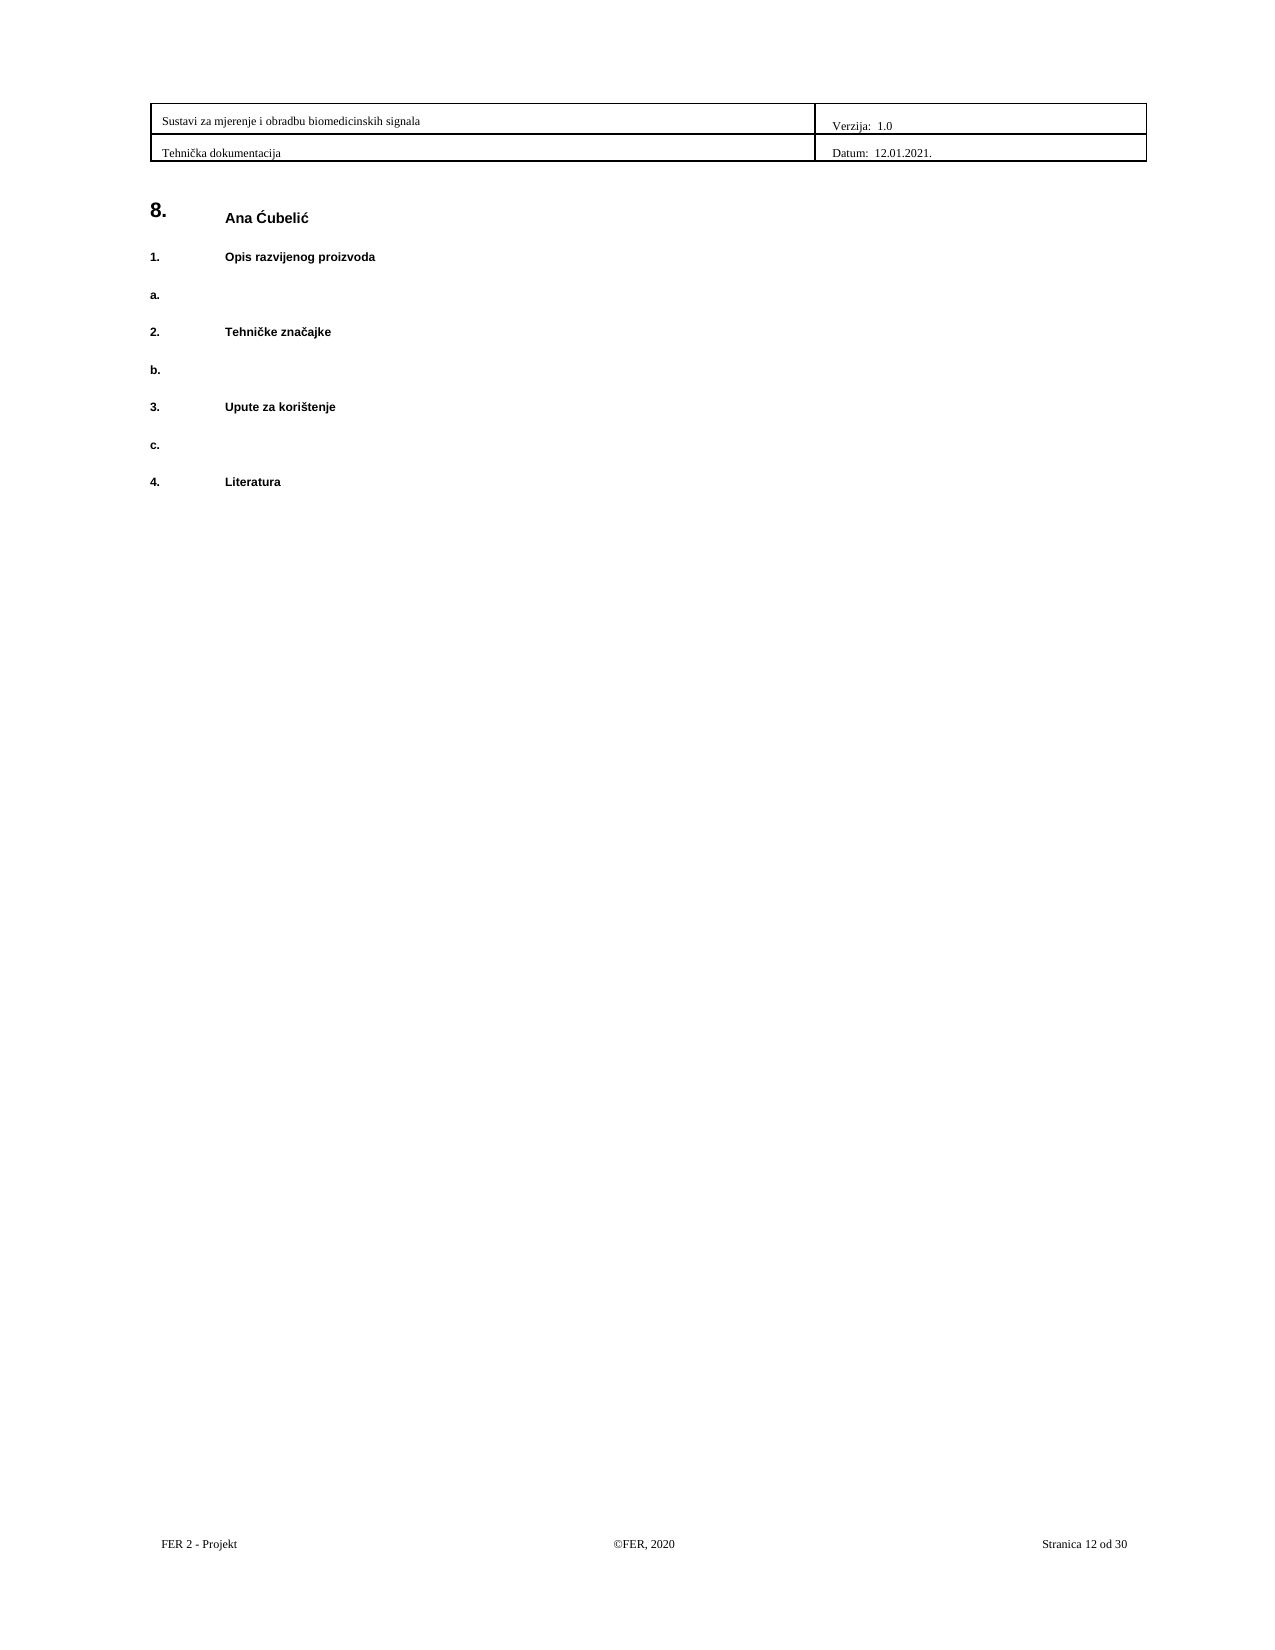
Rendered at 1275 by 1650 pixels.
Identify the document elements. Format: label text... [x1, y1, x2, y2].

subtitle Tehničke značajke [150, 314, 1125, 339]
subtitle Ana Ćubelić [150, 198, 1125, 227]
subtitle Literatura [150, 464, 1125, 489]
subtitle Upute za korištenje [150, 389, 1125, 414]
subtitle Opis razvijenog proizvoda [150, 239, 1125, 264]
